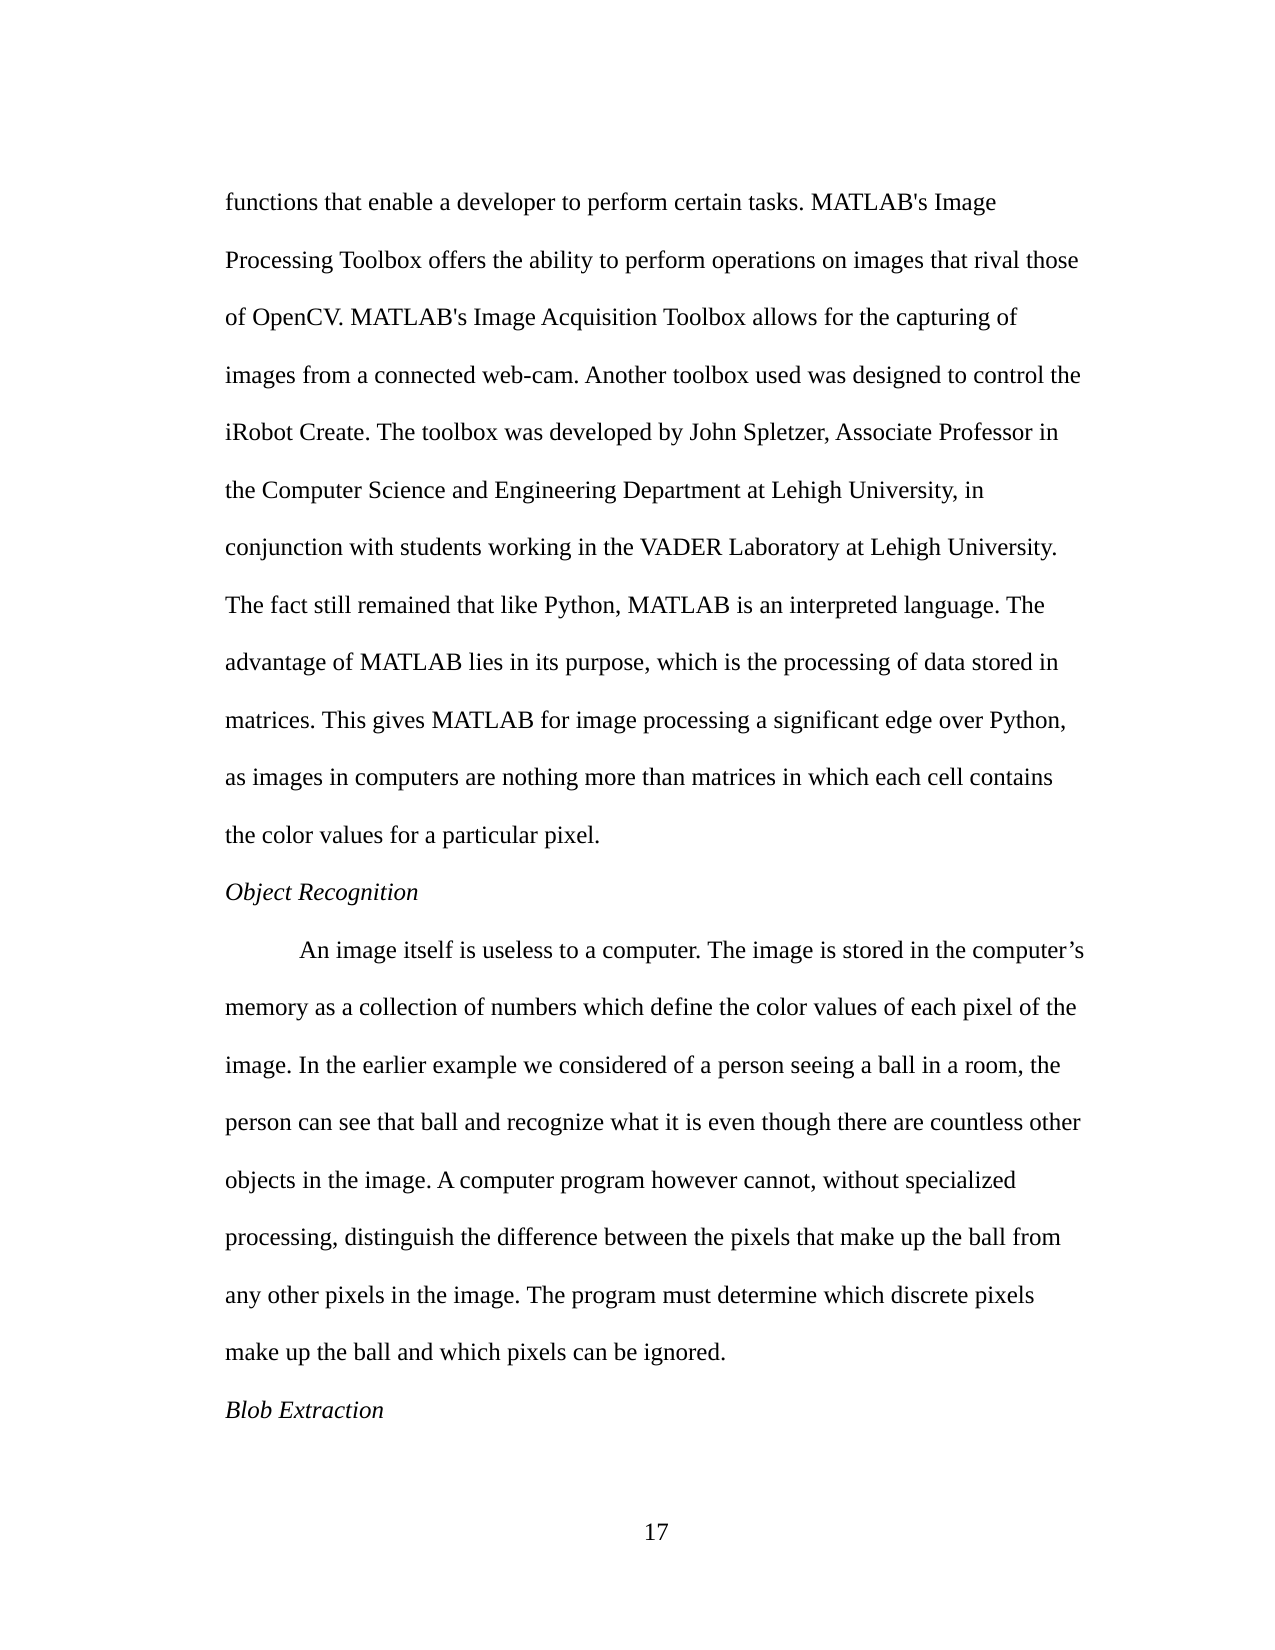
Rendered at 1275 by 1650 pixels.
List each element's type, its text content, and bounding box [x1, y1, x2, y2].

text Object Recognition [225, 877, 1087, 906]
text Blob Extraction [225, 1395, 1087, 1424]
text An image itself is useless to a computer. The image is stored in the computer’s memory as a collection of numbers which define the color values of each pixel of the image. In the earlier example we considered of a person seeing a ball in a room, the person can see that ball and recognize what it is even though there are countless other objects in the image. A computer program however cannot, without specialized processing, distinguish the difference between the pixels that make up the ball from any other pixels in the image. The program must determine which discrete pixels make up the ball and which pixels can be ignored. [225, 935, 1087, 1366]
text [225, 187, 1087, 849]
